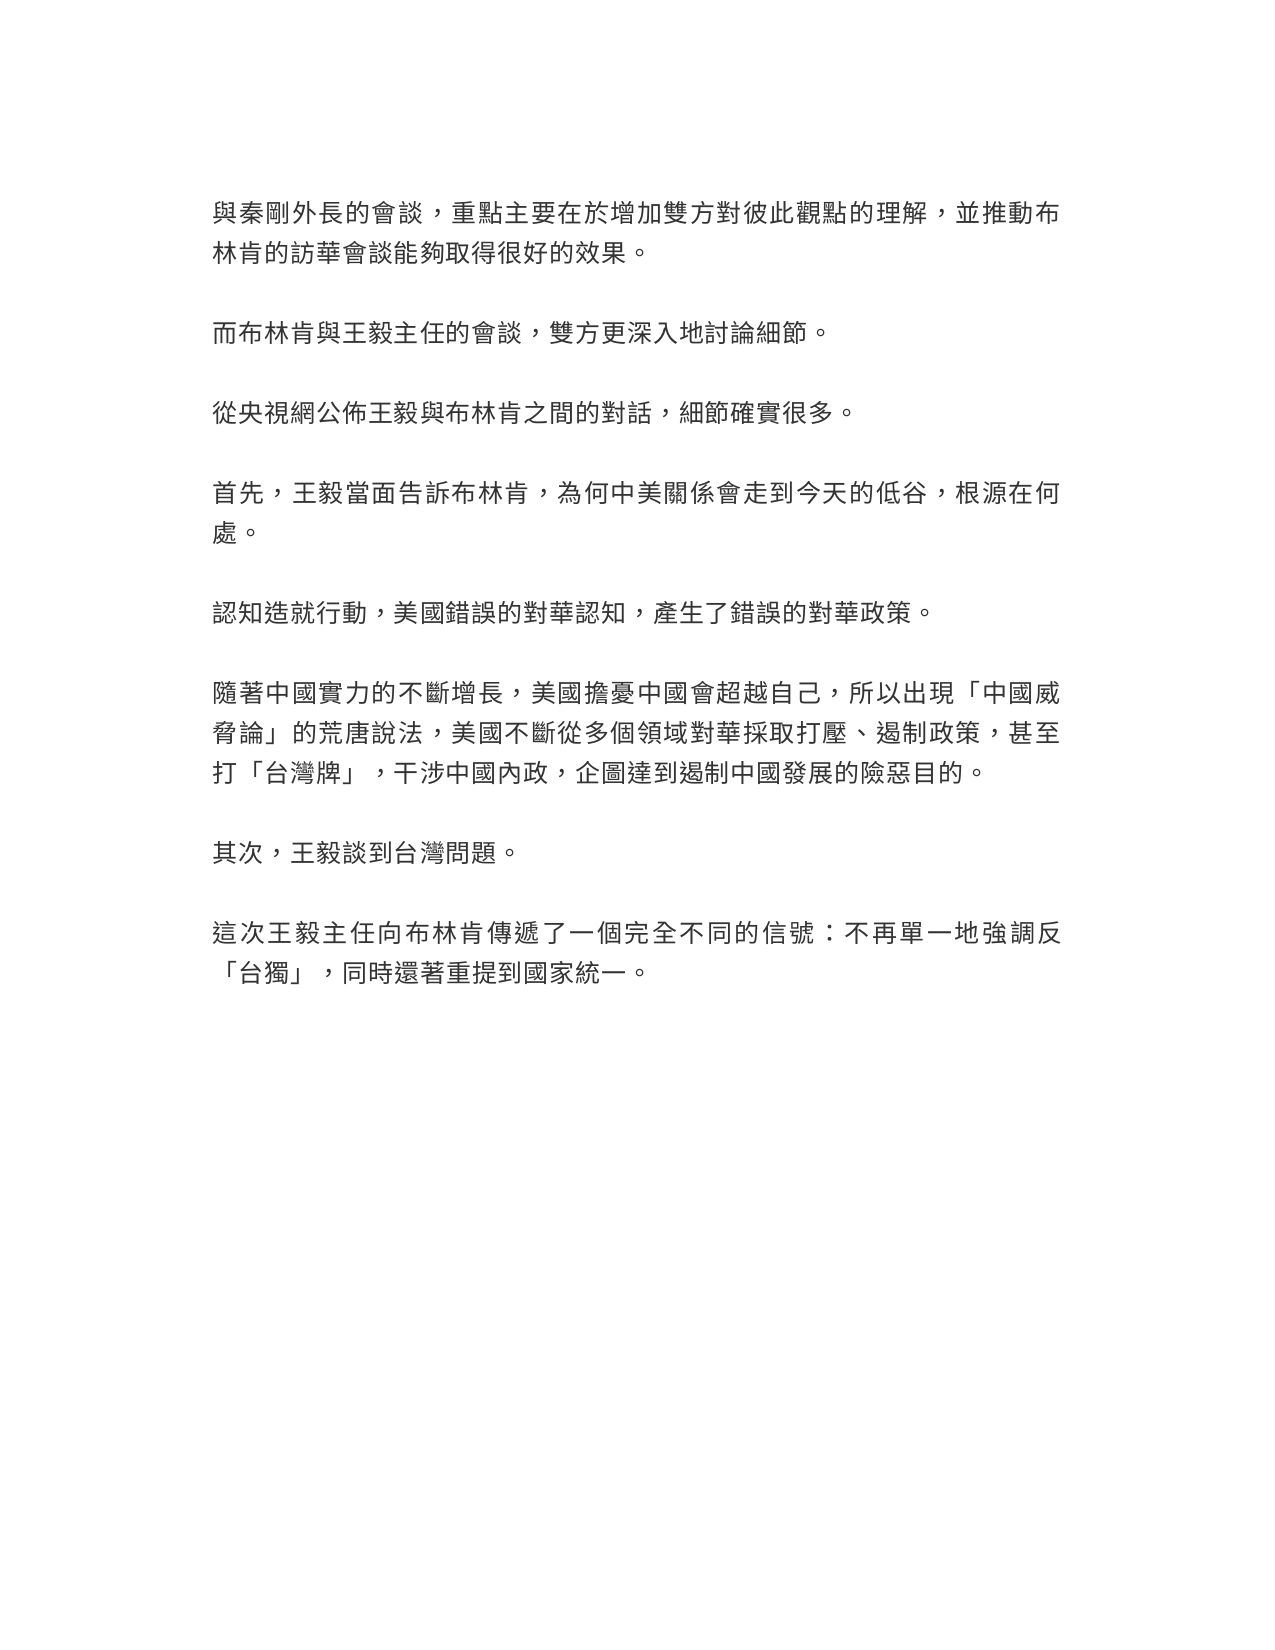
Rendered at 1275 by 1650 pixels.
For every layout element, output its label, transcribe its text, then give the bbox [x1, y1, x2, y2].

text 首先，王毅當面告訴布林肯，為何中美關係會走到今天的低谷，根源在何處。 [212, 470, 1062, 550]
text 與秦剛外長的會談，重點主要在於增加雙方對彼此觀點的理解，並推動布林肯的訪華會談能夠取得很好的效果。 [212, 190, 1062, 270]
text 隨著中國實力的不斷增長，美國擔憂中國會超越自己，所以出現「中國威脅論」的荒唐說法，美國不斷從多個領域對華採取打壓、遏制政策，甚至打「台灣牌」，干涉中國內政，企圖達到遏制中國發展的險惡目的。 [212, 670, 1062, 790]
text 這次王毅主任向布林肯傳遞了一個完全不同的信號：不再單一地強調反「台獨」，同時還著重提到國家統一。 [212, 910, 1062, 990]
text 其次，王毅談到台灣問題。 [212, 830, 1062, 870]
text 從央視網公佈王毅與布林肯之間的對話，細節確實很多。 [212, 390, 1062, 430]
text 而布林肯與王毅主任的會談，雙方更深入地討論細節。 [212, 310, 1062, 350]
text 認知造就行動，美國錯誤的對華認知，產生了錯誤的對華政策。 [212, 590, 1062, 630]
